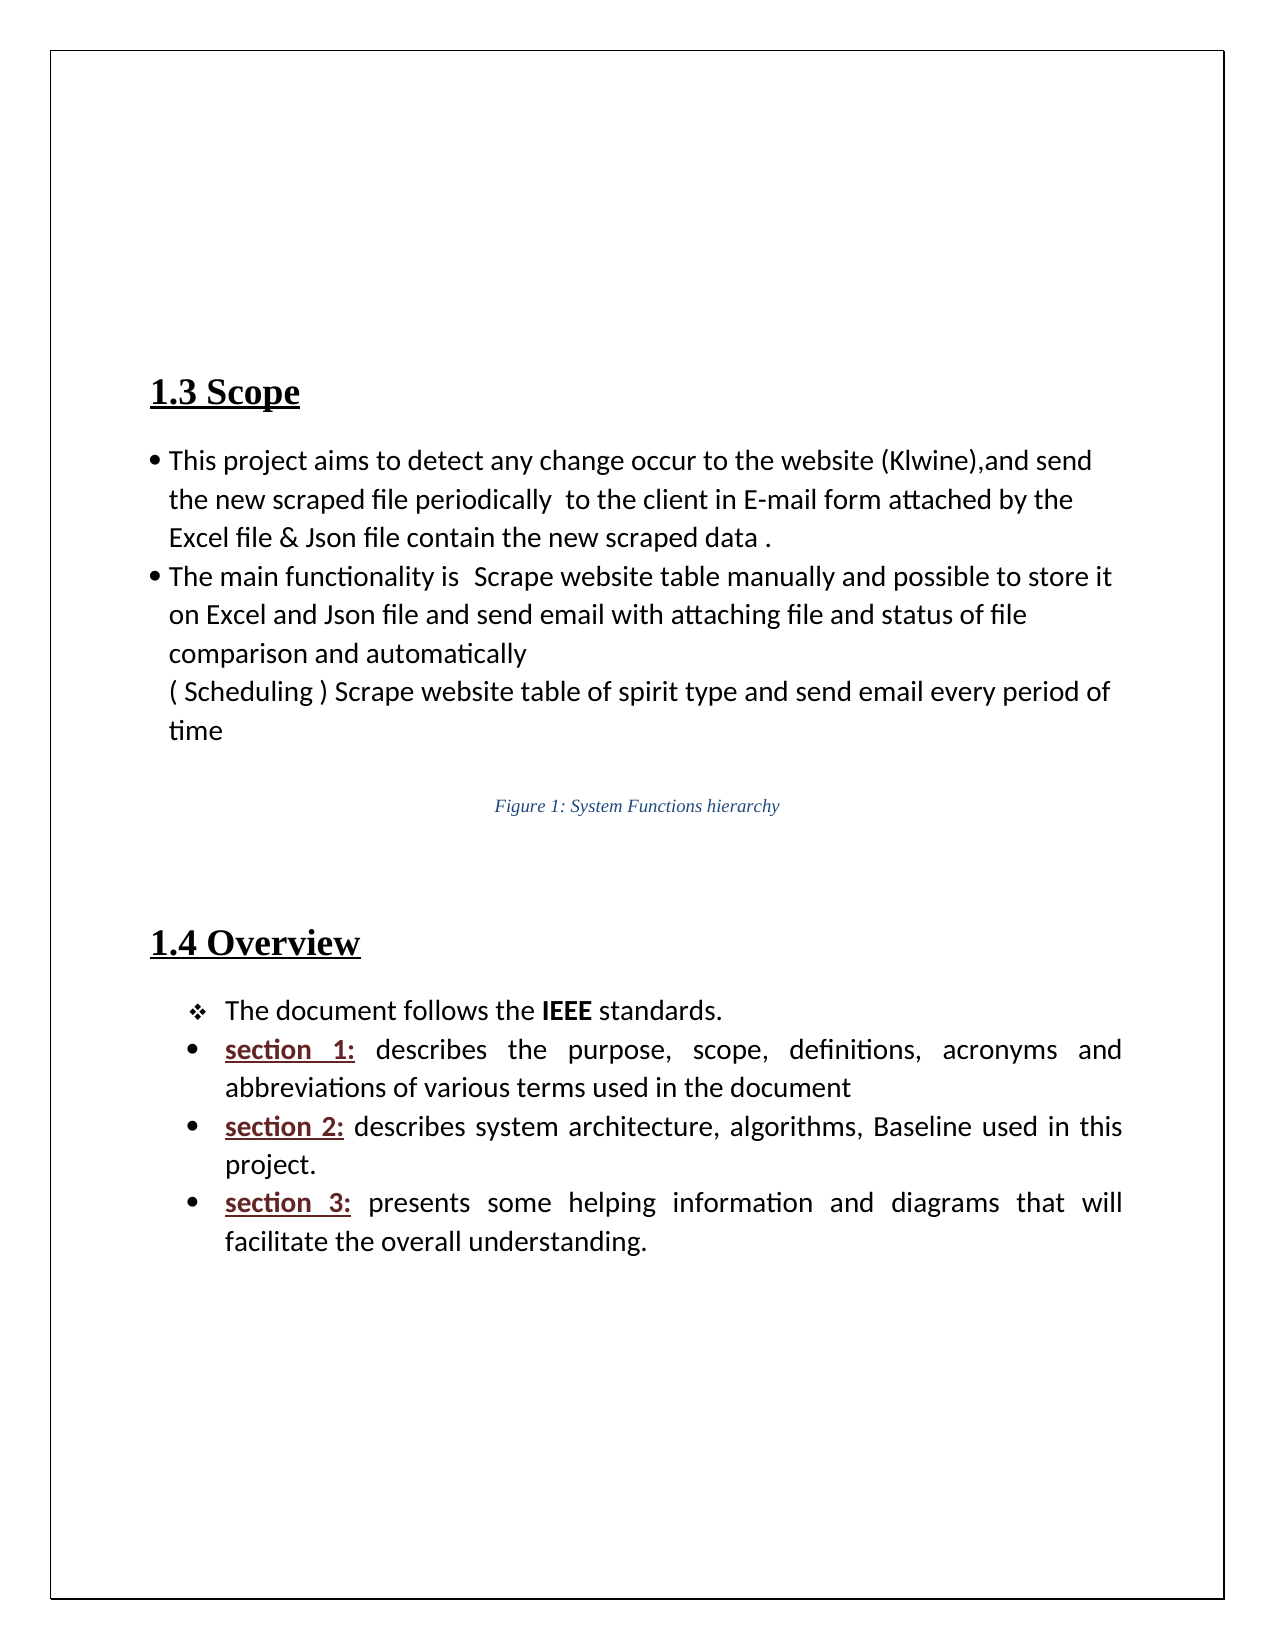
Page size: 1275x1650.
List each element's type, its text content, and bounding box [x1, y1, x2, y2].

list section 3: presents some helping information and diagrams that will facilitate the overall understanding. [187, 1184, 1124, 1258]
list section 2: describes system architecture, algorithms, Baseline used in this project. [187, 1108, 1124, 1182]
text Figure 1: System Functions hierarchy [150, 795, 1124, 817]
subtitle 1.4 Overview [150, 920, 1124, 963]
list This project aims to detect any change occur to the website (Klwine),and send the new scraped file periodically to the client in E-mail form attached by the Excel file & Json file contain the new scraped data . [150, 442, 1124, 555]
subtitle 1.3 Scope [150, 369, 1124, 412]
list section 1: describes the purpose, scope, definitions, acronyms and abbreviations of various terms used in the document [187, 1031, 1124, 1105]
list ( Scheduling ) Scrape website table of spirit type and send email every period of time [169, 673, 1124, 747]
list The document follows the IEEE standards. [187, 992, 1124, 1028]
list The main functionality isScrape website table manually and possible to store it on Excel and Json file and send email with attaching file and status of file comparison and automatically [150, 558, 1124, 670]
